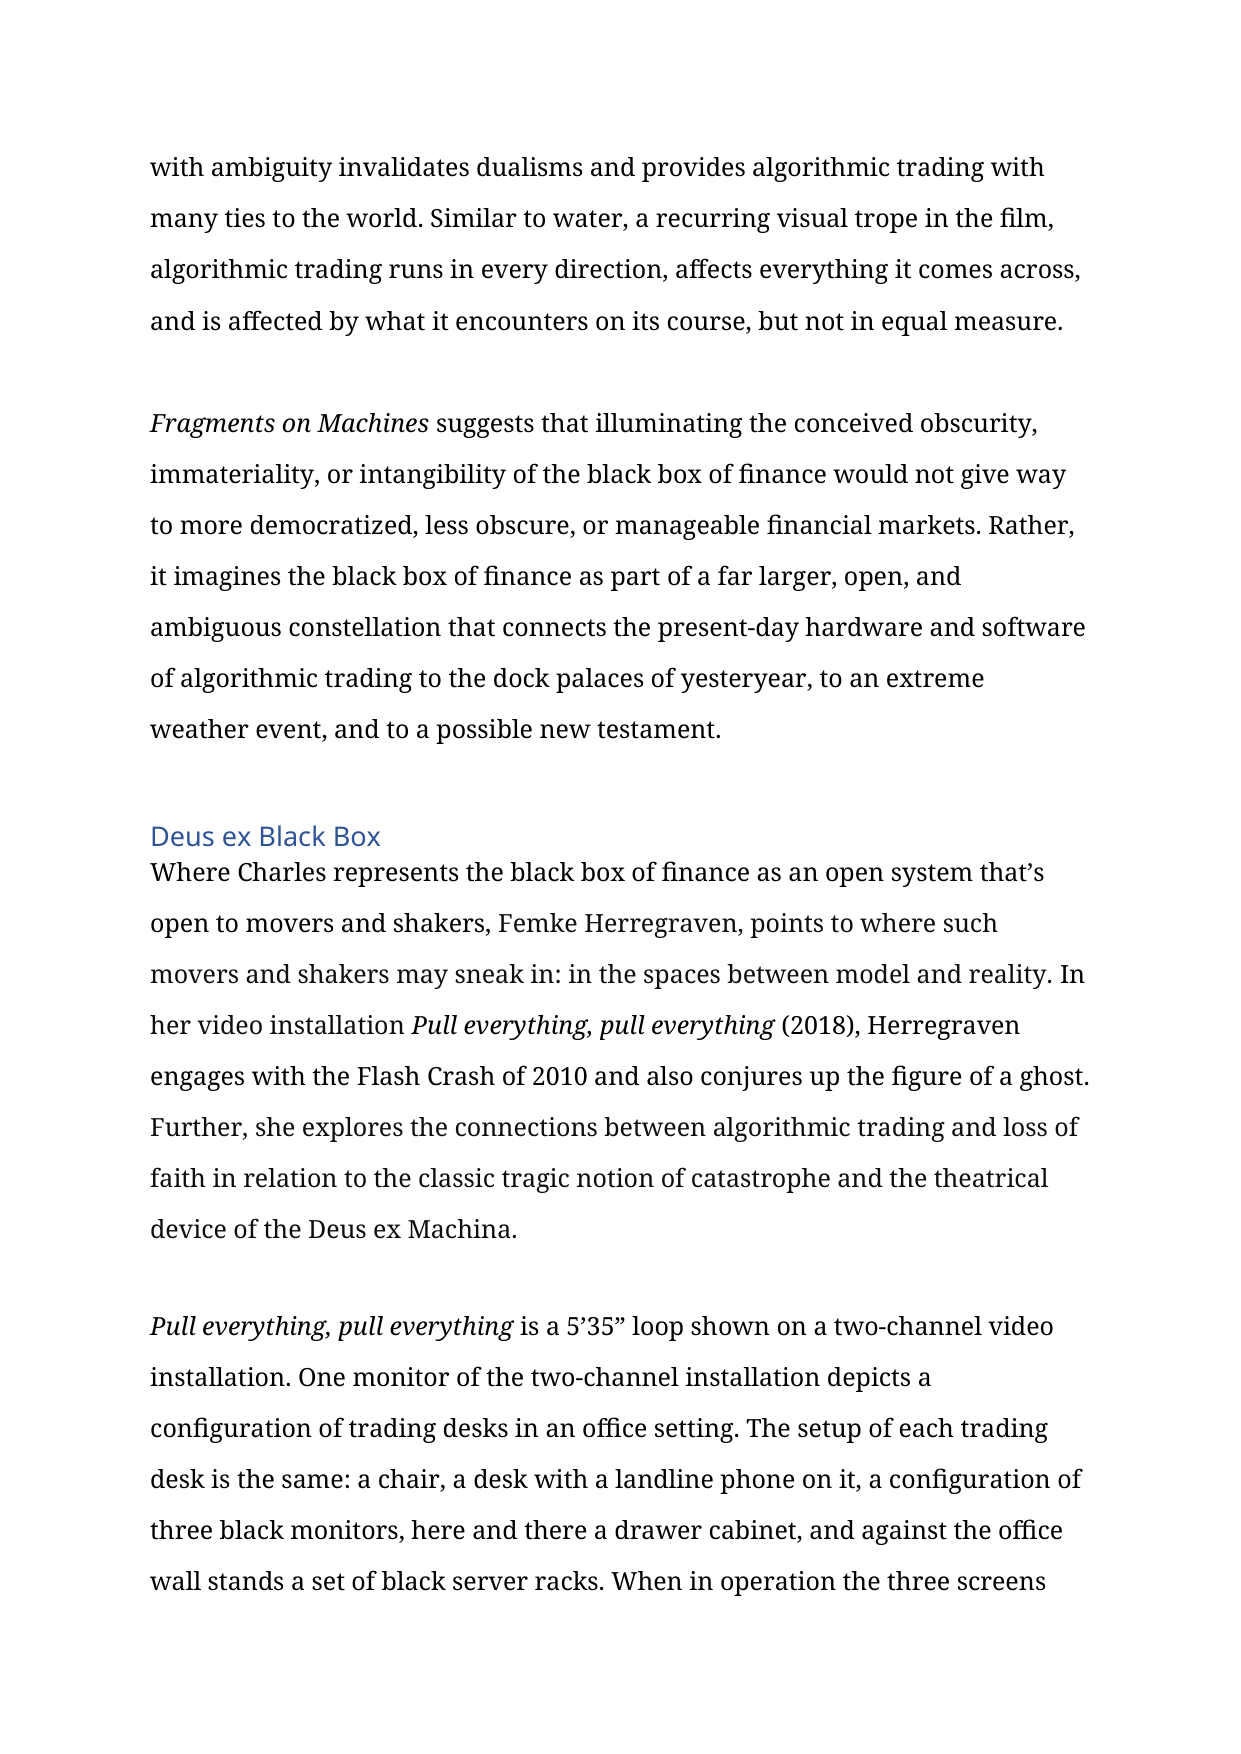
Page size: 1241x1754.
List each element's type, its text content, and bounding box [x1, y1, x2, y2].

text Where Charles represents the black box of finance as an open system that’s open to movers and shakers, Femke Herregraven, points to where such movers and shakers may sneak in: in the spaces between model and reality. In her video installation Pull everything, pull everything (2018), Herregraven engages with the Flash Crash of 2010 and also conjures up the figure of a ghost. Further, she explores the connections between algorithmic trading and loss of faith in relation to the classic tragic notion of catastrophe and the theatrical device of the Deus ex Machina. [150, 854, 1090, 1246]
subtitle Deus ex Black Box [150, 818, 1090, 854]
text Fragments on Machines suggests that illuminating the conceived obscurity, immateriality, or intangibility of the black box of finance would not give way to more democratized, less obscure, or manageable financial markets. Rather, it imagines the black box of finance as part of a far larger, open, and ambiguous constellation that connects the present-day hardware and software of algorithmic trading to the dock palaces of yesteryear, to an extreme weather event, and to a possible new testament. [150, 405, 1090, 746]
